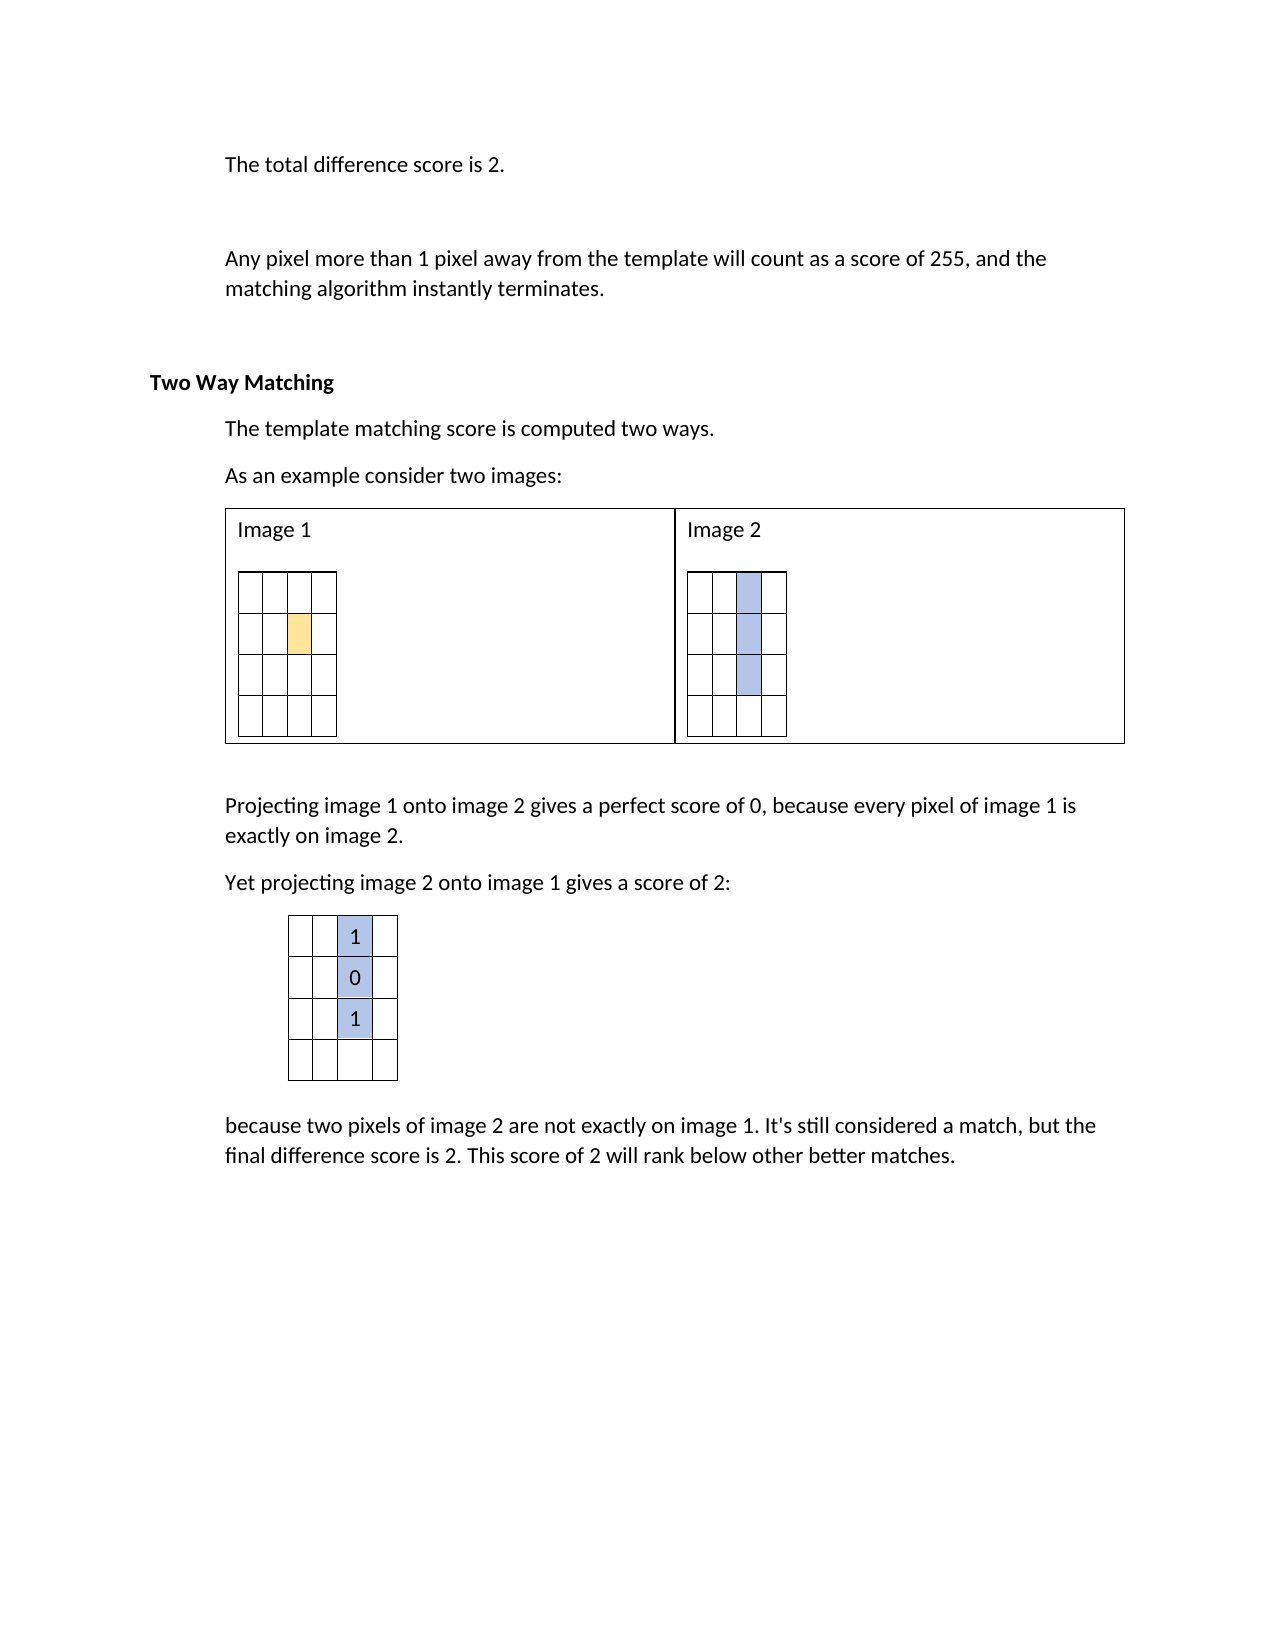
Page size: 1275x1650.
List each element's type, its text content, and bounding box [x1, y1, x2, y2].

table_header [373, 916, 397, 956]
table_cell [313, 999, 337, 1038]
table_cell [313, 1040, 337, 1080]
table_cell 0 [338, 957, 372, 997]
table_header 1 [338, 916, 372, 956]
table_cell [338, 1040, 372, 1080]
text Two Way Matching [150, 368, 1125, 396]
table_header [289, 916, 312, 956]
table_cell [373, 957, 397, 997]
text Projecting image 1 onto image 2 gives a perfect score of 0, because every pixel of image 1 is exactly on image 2. [225, 791, 1125, 849]
text Any pixel more than 1 pixel away from the template will count as a score of 255, and the matching algorithm instantly terminates. [225, 244, 1125, 302]
table_cell [289, 957, 312, 997]
table_cell [373, 1040, 397, 1080]
table_cell [289, 999, 312, 1038]
table_header Image 1 [226, 509, 674, 743]
table_cell [313, 957, 337, 997]
text As an example consider two images: [225, 461, 1125, 489]
table_cell [373, 999, 397, 1038]
text because two pixels of image 2 are not exactly on image 1. It's still considered a match, but the final difference score is 2. This score of 2 will rank below other better matches. [225, 1081, 1125, 1169]
table_header Image 2 [676, 509, 1124, 743]
text The template matching score is computed two ways. [225, 414, 1125, 443]
text The total difference score is 2. [225, 150, 1125, 178]
table_header [313, 916, 337, 956]
table_cell [289, 1040, 312, 1080]
table_cell 1 [338, 999, 372, 1038]
text Yet projecting image 2 onto image 1 gives a score of 2: [225, 868, 1125, 896]
